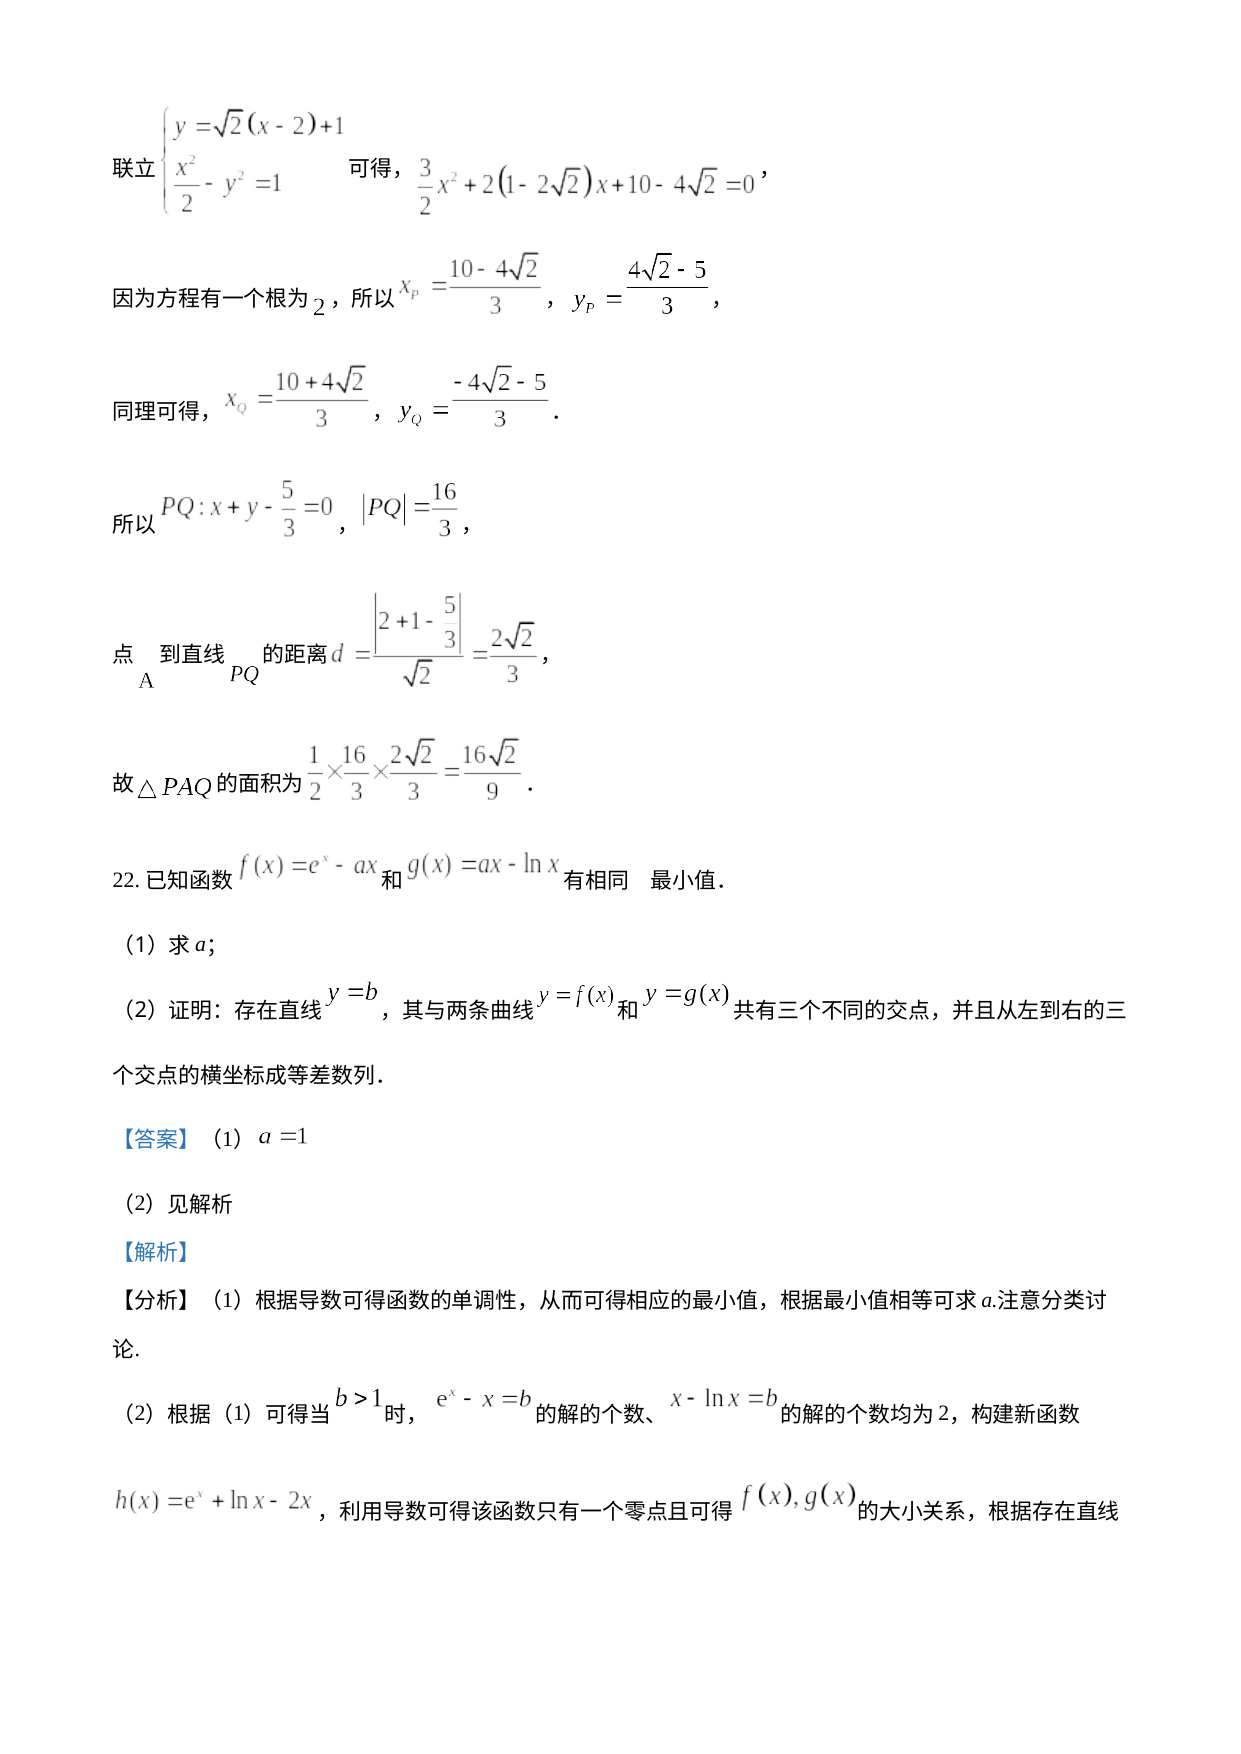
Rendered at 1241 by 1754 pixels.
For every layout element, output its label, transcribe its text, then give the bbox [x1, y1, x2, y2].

text 因为方程有一个根为，所以，， [112, 248, 1128, 345]
text （2）证明：存在直线，其与两条曲线和共有三个不同的交点，并且从左到右的三个交点的横坐标成等差数列． [112, 976, 1128, 1090]
text 所以，， [112, 474, 1128, 572]
text （1）求a； [112, 928, 1128, 960]
text 【解析】 [112, 1235, 1128, 1267]
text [112, 1380, 1128, 1543]
text 故的面积为． [112, 733, 1128, 831]
text 联立可得，， [112, 102, 1128, 232]
text 【答案】（1） [112, 1106, 1128, 1171]
text 【分析】（1）根据导数可得函数的单调性，从而可得相应的最小值，根据最小值相等可求a.注意分类讨论. [112, 1283, 1128, 1364]
text 22. 已知函数和有相同最小值． [112, 847, 1128, 912]
text （2）见解析 [112, 1186, 1128, 1219]
text 点到直线的距离， [112, 588, 1128, 718]
text 同理可得，，． [112, 361, 1128, 458]
